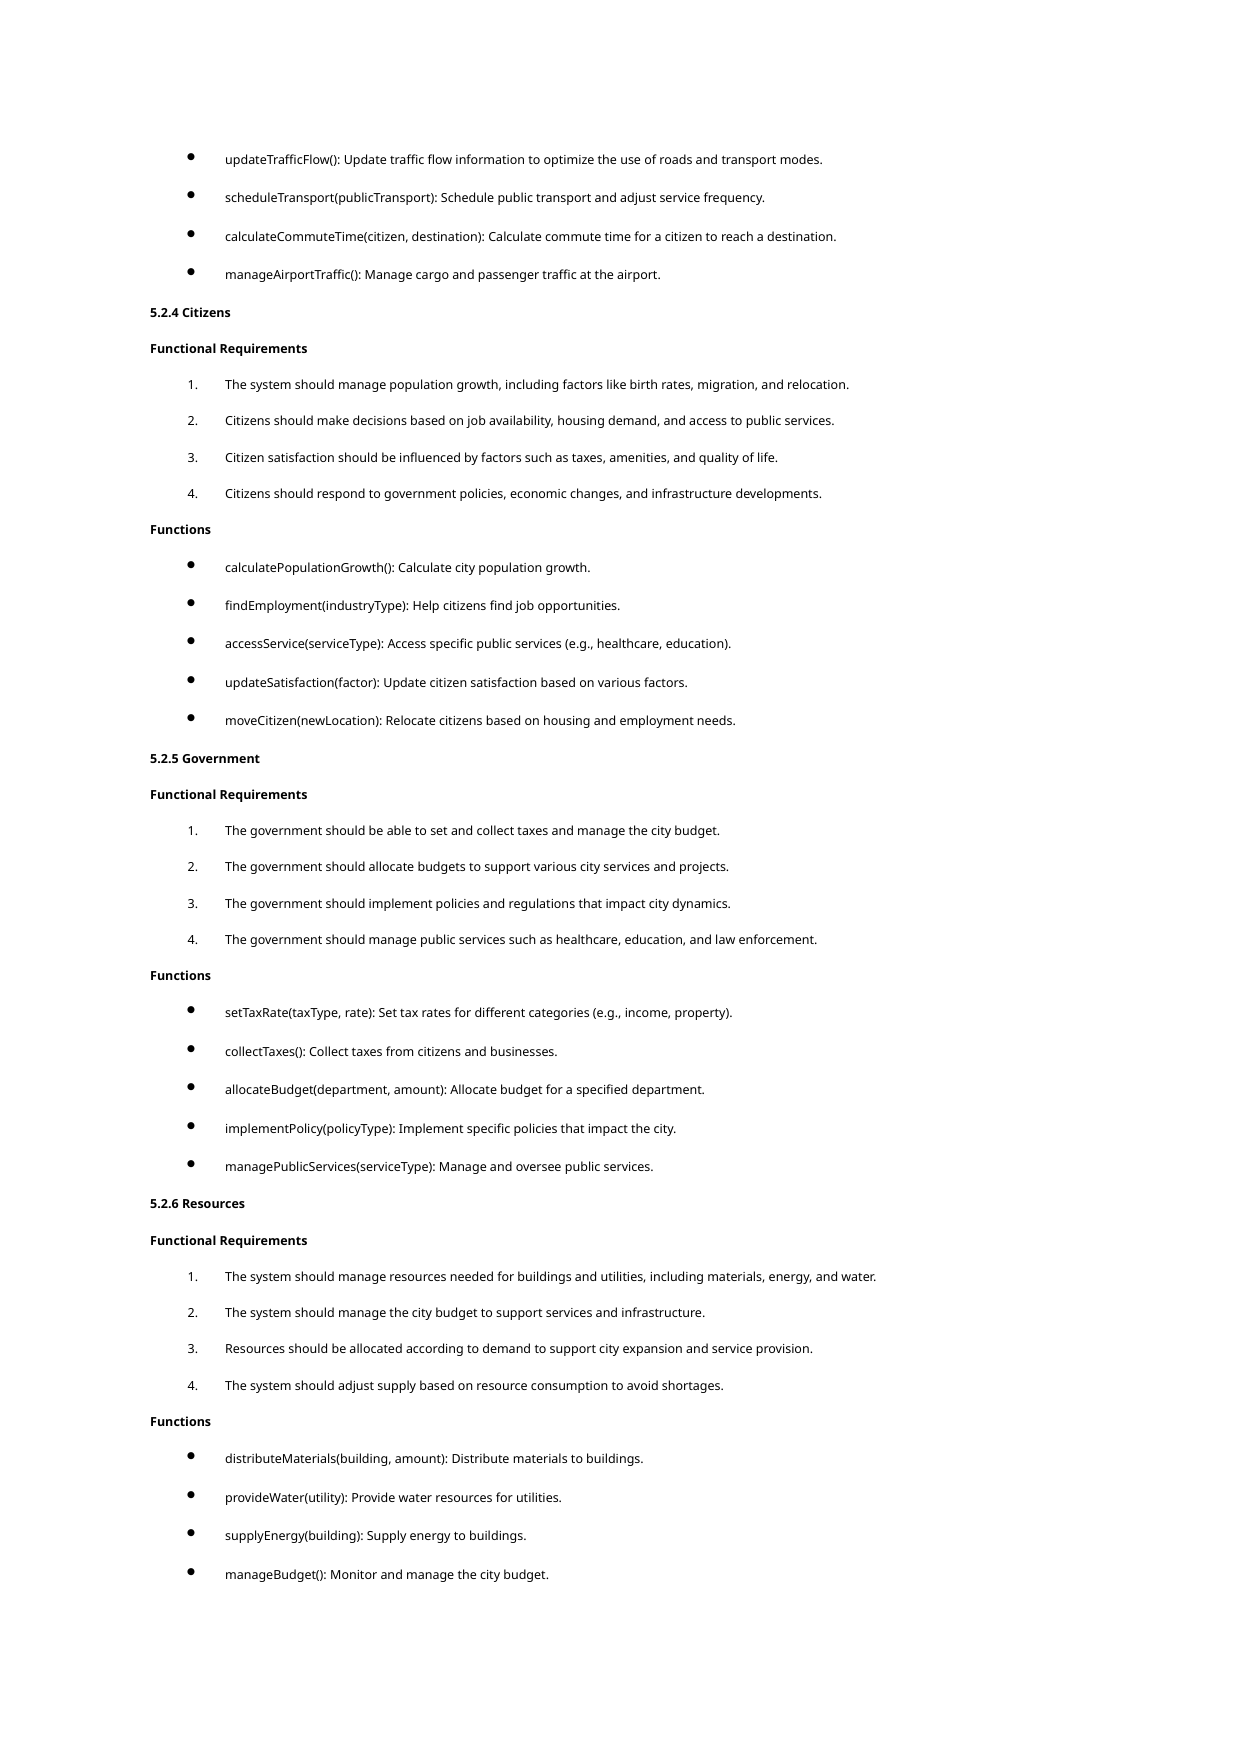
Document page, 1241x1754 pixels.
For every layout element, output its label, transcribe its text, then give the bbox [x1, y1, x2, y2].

list managePublicServices(serviceType): Manage and oversee public services. [187, 1157, 1090, 1176]
list Resources should be allocated according to demand to support city expansion and service provision. [187, 1341, 1090, 1358]
list updateTrafficFlow(): Update traffic flow information to optimize the use of roads and transport modes. [187, 150, 1090, 169]
list The system should manage population growth, including factors like birth rates, migration, and relocation. [187, 376, 1090, 393]
list The government should manage public services such as healthcare, education, and law enforcement. [187, 931, 1090, 948]
list The system should manage resources needed for buildings and utilities, including materials, energy, and water. [187, 1268, 1090, 1285]
list collectTaxes(): Collect taxes from citizens and businesses. [187, 1042, 1090, 1061]
list The system should manage the city budget to support services and infrastructure. [187, 1304, 1090, 1321]
list implementPolicy(policyType): Implement specific policies that impact the city. [187, 1119, 1090, 1138]
list The government should allocate budgets to support various city services and projects. [187, 858, 1090, 876]
list The system should adjust supply based on resource consumption to avoid shortages. [187, 1377, 1090, 1394]
list Citizens should respond to government policies, economic changes, and infrastructure developments. [187, 485, 1090, 502]
list findEmployment(industryType): Help citizens find job opportunities. [187, 596, 1090, 615]
list The government should be able to set and collect taxes and manage the city budget. [187, 822, 1090, 839]
text Functions [150, 521, 1090, 538]
text Functional Requirements [150, 1232, 1090, 1249]
text Functions [150, 967, 1090, 984]
list calculateCommuteTime(citizen, destination): Calculate commute time for a citizen to reach a destination. [187, 227, 1090, 246]
text Functional Requirements [150, 340, 1090, 357]
list scheduleTransport(publicTransport): Schedule public transport and adjust service frequency. [187, 188, 1090, 207]
list updateSatisfaction(factor): Update citizen satisfaction based on various factors. [187, 673, 1090, 692]
text Functions [150, 1413, 1090, 1430]
list manageBudget(): Monitor and manage the city budget. [187, 1565, 1090, 1584]
list Citizens should make decisions based on job availability, housing demand, and access to public services. [187, 412, 1090, 429]
list manageAirportTraffic(): Manage cargo and passenger traffic at the airport. [187, 265, 1090, 284]
list moveCitizen(newLocation): Relocate citizens based on housing and employment needs. [187, 711, 1090, 730]
text 5.2.6 Resources [150, 1196, 1090, 1213]
list calculatePopulationGrowth(): Calculate city population growth. [187, 557, 1090, 576]
list Citizen satisfaction should be influenced by factors such as taxes, amenities, and quality of life. [187, 449, 1090, 466]
text 5.2.4 Citizens [150, 304, 1090, 321]
list allocateBudget(department, amount): Allocate budget for a specified department. [187, 1080, 1090, 1099]
list The government should implement policies and regulations that impact city dynamics. [187, 895, 1090, 912]
list supplyEnergy(building): Supply energy to buildings. [187, 1526, 1090, 1545]
list distributeMaterials(building, amount): Distribute materials to buildings. [187, 1449, 1090, 1468]
list setTaxRate(taxType, rate): Set tax rates for different categories (e.g., income, property). [187, 1003, 1090, 1022]
text Functional Requirements [150, 786, 1090, 803]
list provideWater(utility): Provide water resources for utilities. [187, 1488, 1090, 1507]
list accessService(serviceType): Access specific public services (e.g., healthcare, education). [187, 634, 1090, 653]
text 5.2.5 Government [150, 750, 1090, 767]
